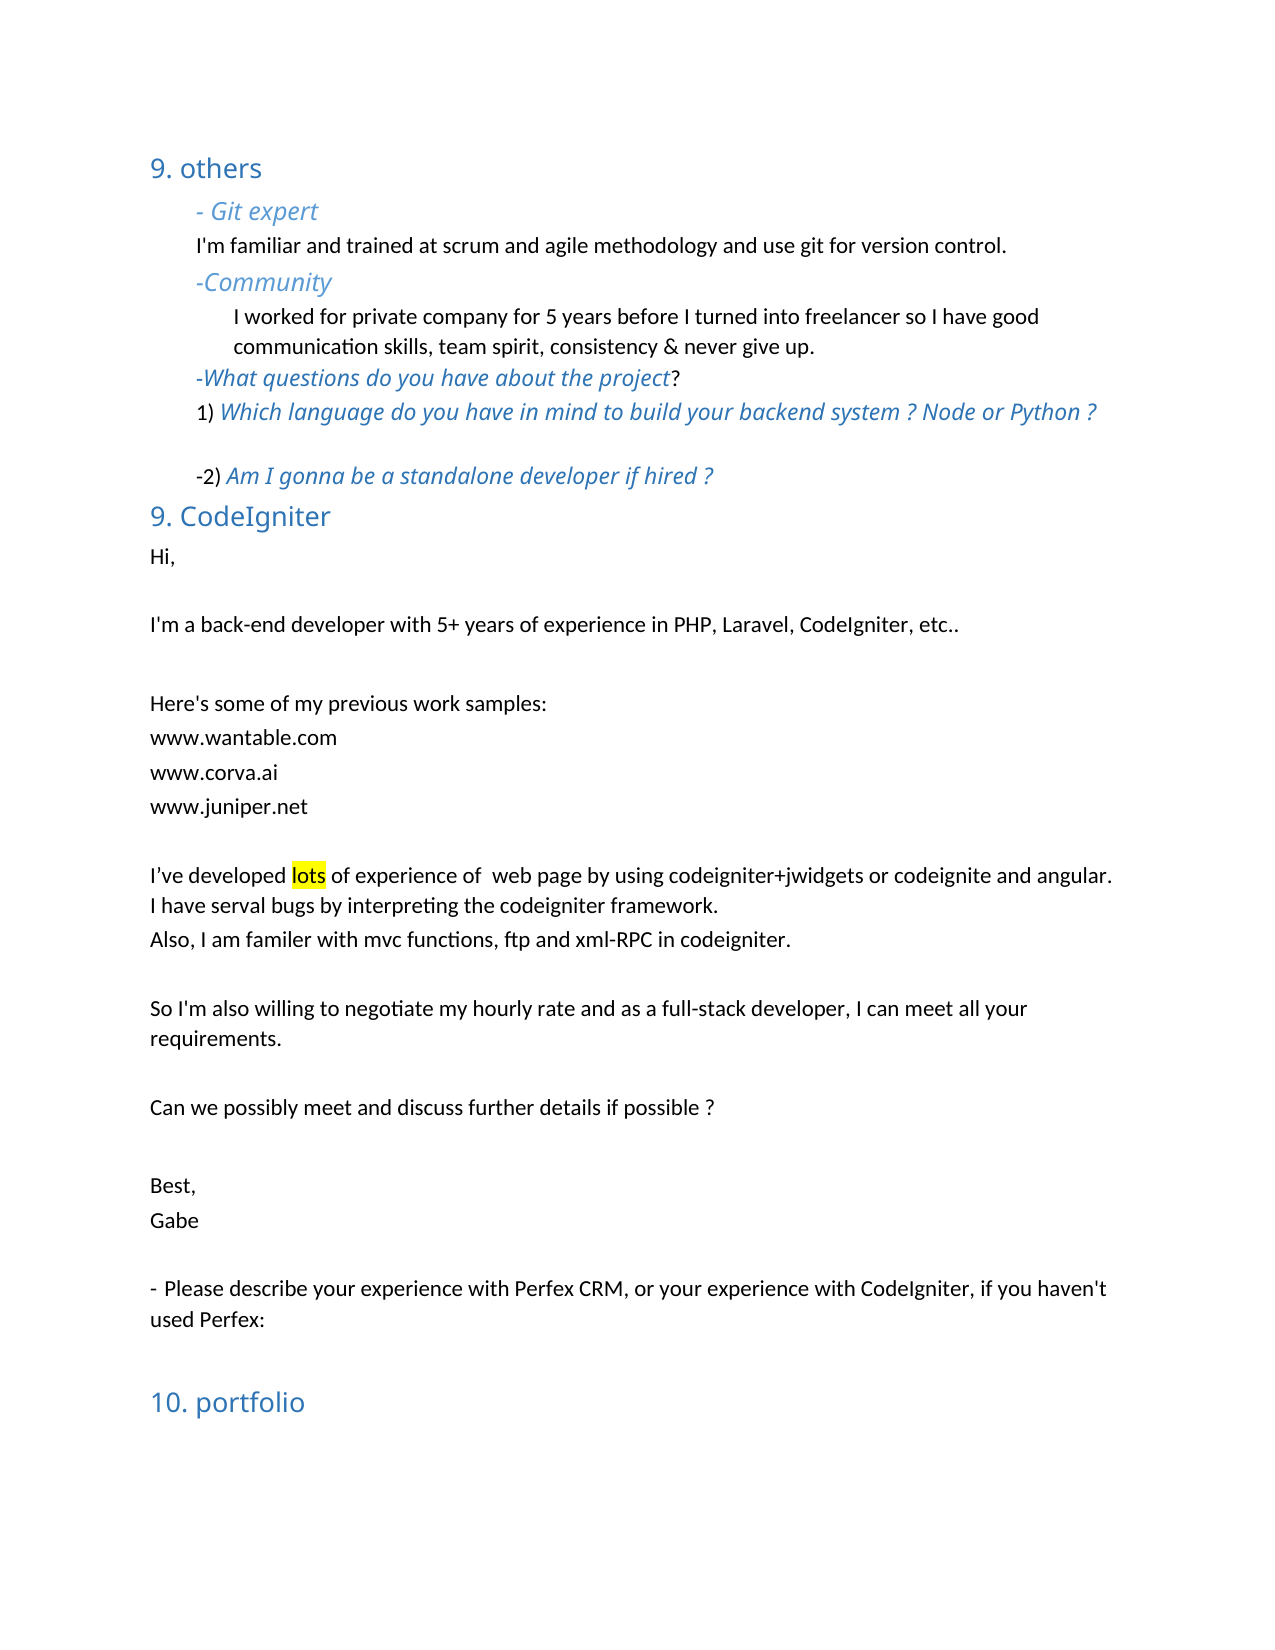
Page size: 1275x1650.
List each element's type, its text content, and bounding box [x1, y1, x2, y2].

subtitle Gabe [150, 1206, 1125, 1234]
text -2) Am I gonna be a standalone developer if hired ? [150, 460, 1110, 491]
subtitle www.wantable.com [150, 723, 1125, 751]
subtitle Can we possibly meet and discuss further details if possible ? [150, 1093, 1125, 1121]
text I'm familiar and trained at scrum and agile methodology and use git for version control. [150, 231, 1110, 259]
subtitle Hi, [150, 542, 1125, 570]
subtitle 9. others [150, 150, 1125, 187]
subtitle -Community [150, 265, 1125, 299]
subtitle 10. portfolio [150, 1383, 1125, 1420]
subtitle - Please describe your experience with Perfex CRM, or your experience with CodeIgniter, if you haven't used Perfex: [150, 1274, 1125, 1333]
subtitle Also, I am familer with mvc functions, ftp and xml-RPC in codeigniter. [150, 925, 1125, 953]
subtitle 9. CodeIgniter [150, 498, 1125, 535]
subtitle www.juniper.net [150, 792, 1125, 820]
subtitle Here's some of my previous work samples: [150, 689, 1125, 717]
subtitle I’ve developed lots of experience of web page by using codeigniter+jwidgets or codeignite and angular. I have serval bugs by interpreting the codeigniter framework. [150, 861, 1125, 919]
subtitle Best, [150, 1171, 1125, 1199]
subtitle - Git expert [150, 194, 1125, 228]
list I worked for private company for 5 years before I turned into freelancer so I have good communication skills, team spirit, consistency & never give up. [233, 302, 1110, 360]
text 1) Which language do you have in mind to build your backend system ? Node or Python ? [150, 396, 1110, 427]
subtitle www.corva.ai [150, 758, 1125, 786]
subtitle I'm a back-end developer with 5+ years of experience in PHP, Laravel, CodeIgniter, etc.. [150, 611, 1125, 639]
subtitle So I'm also willing to negotiate my hourly rate and as a full-stack developer, I can meet all your requirements. [150, 994, 1125, 1052]
text -What questions do you have about the project? [150, 362, 1110, 393]
